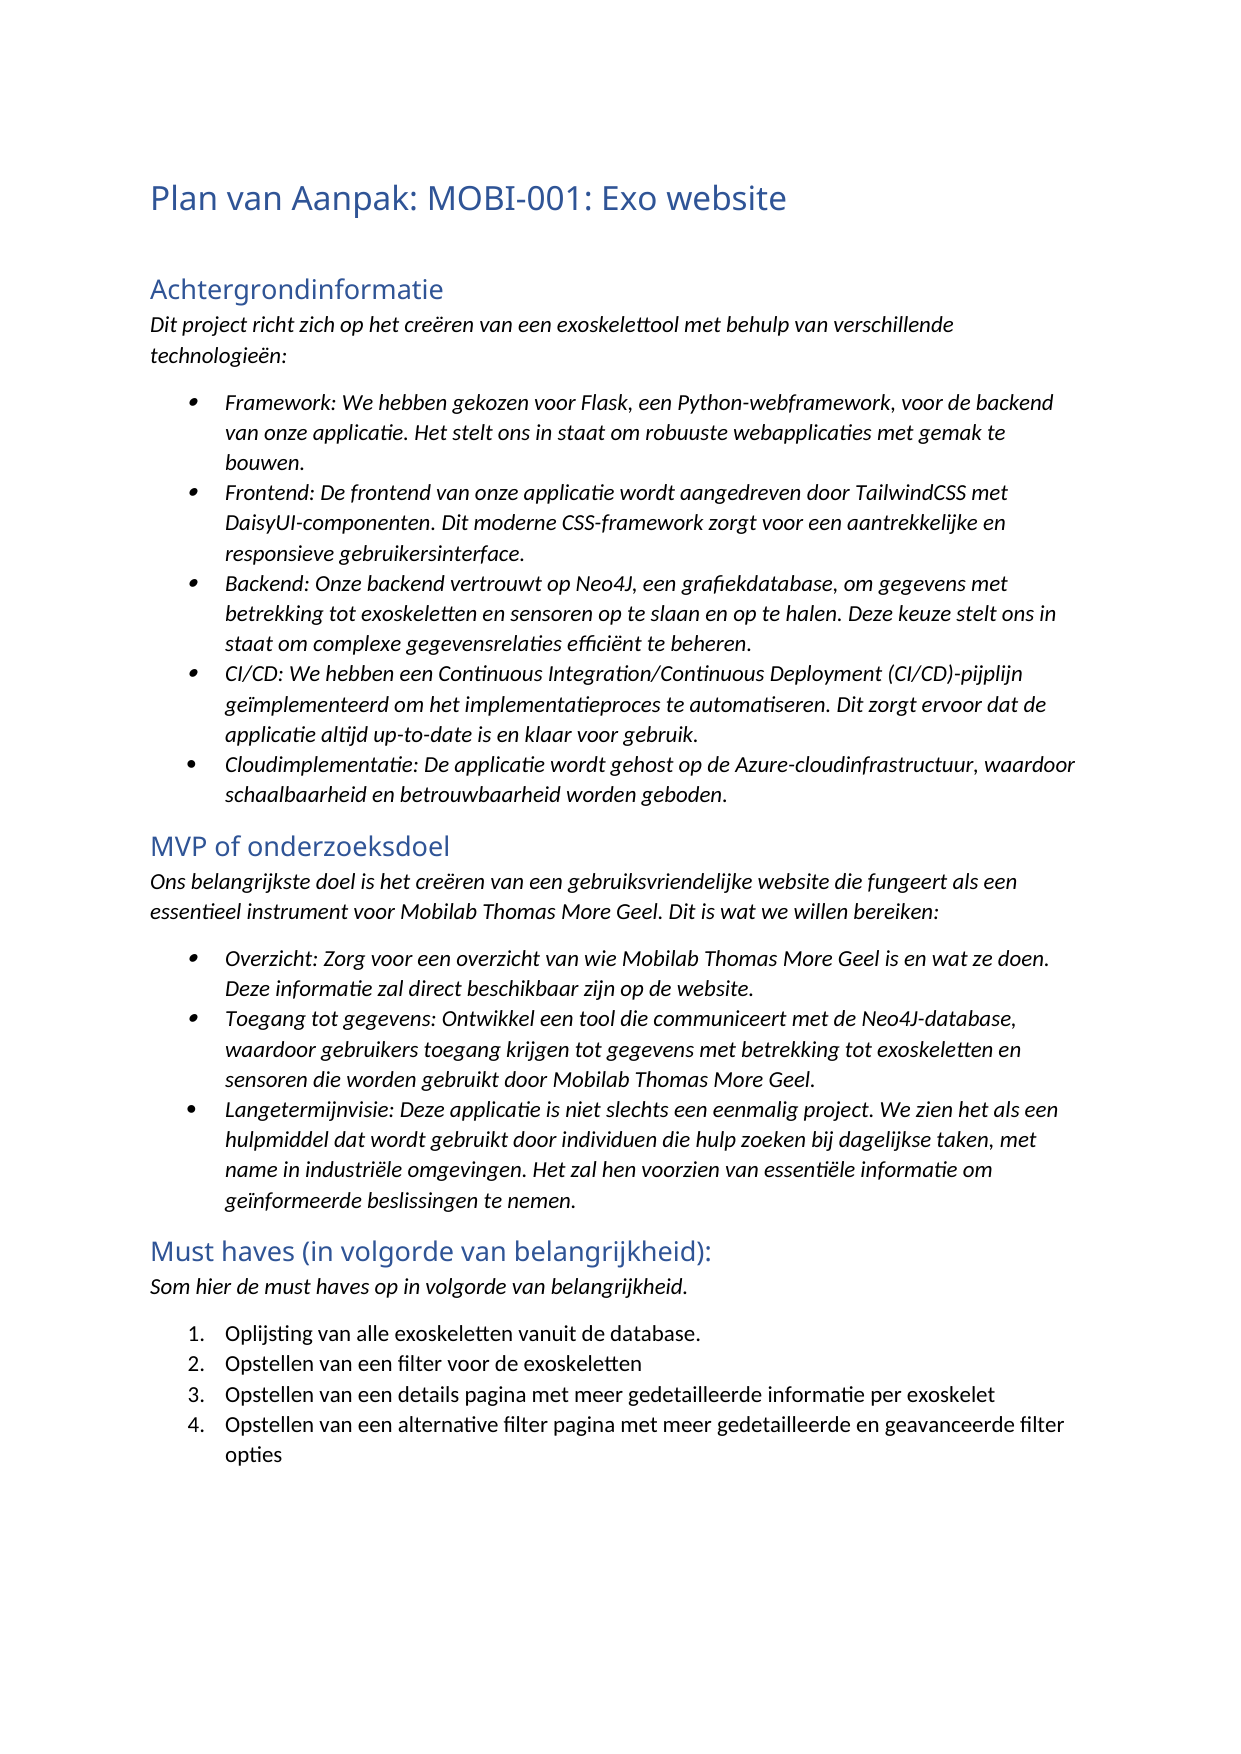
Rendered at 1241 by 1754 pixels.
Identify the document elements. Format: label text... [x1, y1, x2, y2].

list Backend: Onze backend vertrouwt op Neo4J, een grafiekdatabase, om gegevens met betrekking tot exoskeletten en sensoren op te slaan en op te halen. Deze keuze stelt ons in staat om complexe gegevensrelaties efficiënt te beheren. [187, 569, 1090, 657]
subtitle Achtergrondinformatie [150, 271, 1090, 308]
text Dit project richt zich op het creëren van een exoskelettool met behulp van verschillende technologieën: [150, 311, 1090, 369]
list Toegang tot gegevens: Ontwikkel een tool die communiceert met de Neo4J-database, waardoor gebruikers toegang krijgen tot gegevens met betrekking tot exoskeletten en sensoren die worden gebruikt door Mobilab Thomas More Geel. [187, 1004, 1090, 1093]
text Ons belangrijkste doel is het creëren van een gebruiksvriendelijke website die fungeert als een essentieel instrument voor Mobilab Thomas More Geel. Dit is wat we willen bereiken: [150, 867, 1090, 925]
text Som hier de must haves op in volgorde van belangrijkheid. [150, 1272, 1090, 1301]
list Cloudimplementatie: De applicatie wordt gehost op de Azure-cloudinfrastructuur, waardoor schaalbaarheid en betrouwbaarheid worden geboden. [187, 750, 1090, 808]
subtitle Plan van Aanpak: MOBI-001: Exo website [150, 175, 1090, 220]
list Oplijsting van alle exoskeletten vanuit de database. [187, 1319, 1090, 1347]
subtitle Must haves (in volgorde van belangrijkheid): [150, 1233, 1090, 1269]
subtitle MVP of onderzoeksdoel [150, 827, 1090, 864]
list Overzicht: Zorg voor een overzicht van wie Mobilab Thomas More Geel is en wat ze doen. Deze informatie zal direct beschikbaar zijn op de website. [187, 944, 1090, 1002]
list Opstellen van een details pagina met meer gedetailleerde informatie per exoskelet [187, 1380, 1090, 1408]
list Framework: We hebben gekozen voor Flask, een Python-webframework, voor de backend van onze applicatie. Het stelt ons in staat om robuuste webapplicaties met gemak te bouwen. [187, 388, 1090, 476]
list Opstellen van een alternative filter pagina met meer gedetailleerde en geavanceerde filter opties [187, 1410, 1090, 1468]
list Opstellen van een filter voor de exoskeletten [187, 1349, 1090, 1378]
list CI/CD: We hebben een Continuous Integration/Continuous Deployment (CI/CD)-pijplijn geïmplementeerd om het implementatieproces te automatiseren. Dit zorgt ervoor dat de applicatie altijd up-to-date is en klaar voor gebruik. [187, 659, 1090, 748]
list Langetermijnvisie: Deze applicatie is niet slechts een eenmalig project. We zien het als een hulpmiddel dat wordt gebruikt door individuen die hulp zoeken bij dagelijkse taken, met name in industriële omgevingen. Het zal hen voorzien van essentiële informatie om geïnformeerde beslissingen te nemen. [187, 1095, 1090, 1214]
list Frontend: De frontend van onze applicatie wordt aangedreven door TailwindCSS met DaisyUI-componenten. Dit moderne CSS-framework zorgt voor een aantrekkelijke en responsieve gebruikersinterface. [187, 478, 1090, 567]
